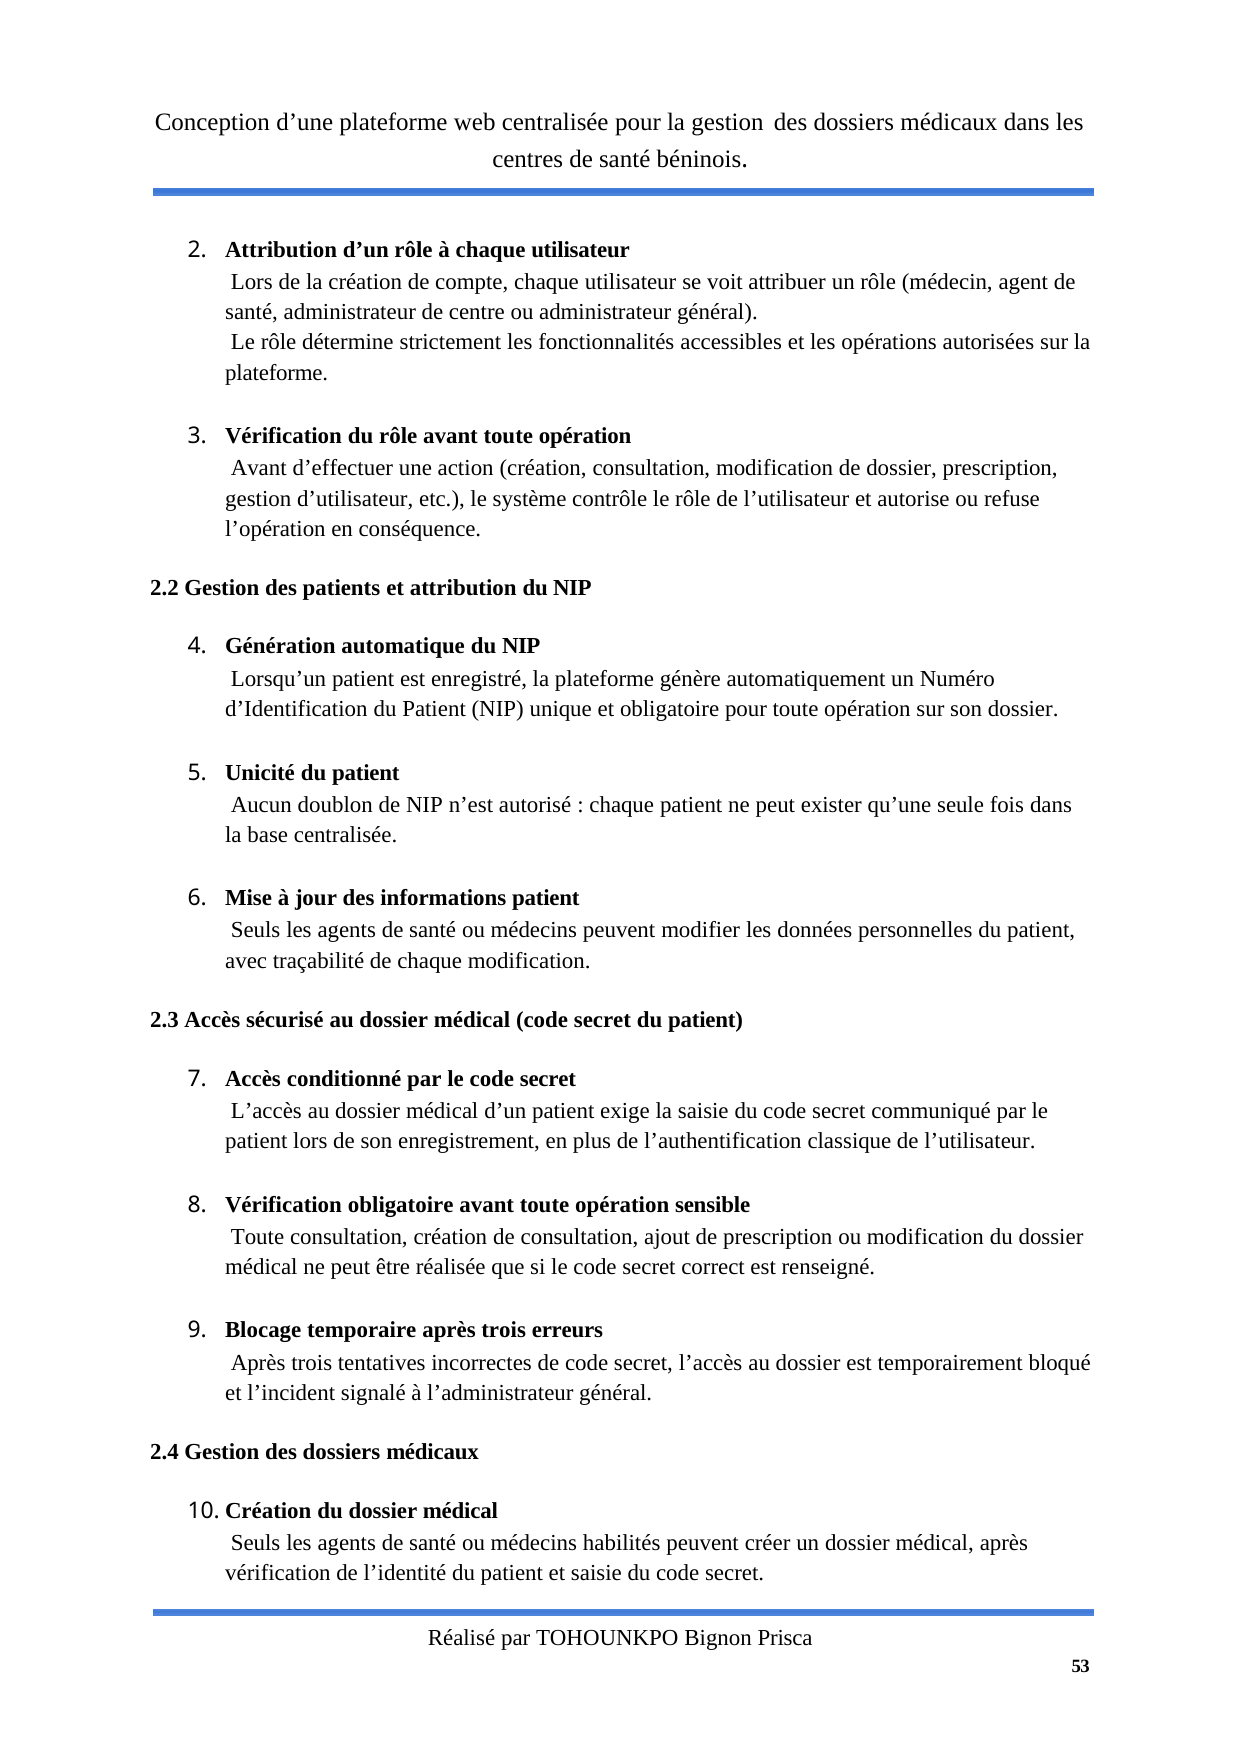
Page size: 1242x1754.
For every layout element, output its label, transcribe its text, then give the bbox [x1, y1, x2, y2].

subtitle Accès sécurisé au dossier médical (code secret du patient) [150, 1006, 1183, 1033]
picture [153, 1609, 1094, 1616]
subtitle Gestion des patients et attribution du NIP [150, 574, 1183, 601]
list Accès conditionné par le code secret [187, 1062, 1183, 1093]
subtitle Unicité du patient [187, 755, 1183, 787]
subtitle Mise à jour des informations patient [187, 881, 1183, 913]
text Lorsqu’un patient est enregistré, la plateforme génère automatiquement un Numéro d’Identification du Patient (NIP) unique et obligatoire pour toute opération sur son dossier. [225, 665, 1089, 721]
text Seuls les agents de santé ou médecins habilités peuvent créer un dossier médical, après vérification de l’identité du patient et saisie du code secret. [225, 1529, 1089, 1585]
text L’accès au dossier médical d’un patient exige la saisie du code secret communiqué par le patient lors de son enregistrement, en plus de l’authentification classique de l’utilisateur. [225, 1097, 1089, 1153]
list Création du dossier médical [187, 1493, 1183, 1525]
text Le rôle détermine strictement les fonctionnalités accessibles et les opérations autorisées sur la plateforme. [225, 328, 1183, 385]
subtitle Attribution d’un rôle à chaque utilisateur [187, 233, 1183, 264]
text Seuls les agents de santé ou médecins peuvent modifier les données personnelles du patient, avec traçabilité de chaque modification. [225, 917, 1089, 973]
text Toute consultation, création de consultation, ajout de prescription ou modification du dossier médical ne peut être réalisée que si le code secret correct est renseigné. [225, 1223, 1089, 1279]
subtitle Blocage temporaire après trois erreurs [187, 1313, 1183, 1345]
text Après trois tentatives incorrectes de code secret, l’accès au dossier est temporairement bloqué et l’incident signalé à l’administrateur général. [225, 1349, 1100, 1405]
subtitle Gestion des dossiers médicaux [150, 1438, 1183, 1464]
text Lors de la création de compte, chaque utilisateur se voit attribuer un rôle (médecin, agent de santé, administrateur de centre ou administrateur général). [225, 268, 1089, 324]
subtitle Vérification obligatoire avant toute opération sensible [187, 1187, 1183, 1219]
text Aucun doublon de NIP n’est autorisé : chaque patient ne peut exister qu’une seule fois dans la base centralisée. [225, 791, 1079, 847]
text Avant d’effectuer une action (création, consultation, modification de dossier, prescription, gestion d’utilisateur, etc.), le système contrôle le rôle de l’utilisateur et autorise ou refuse l’opération en conséquence. [225, 454, 1089, 541]
list Génération automatique du NIP [187, 629, 1183, 661]
picture [153, 188, 1094, 196]
subtitle Vérification du rôle avant toute opération [187, 419, 1183, 450]
